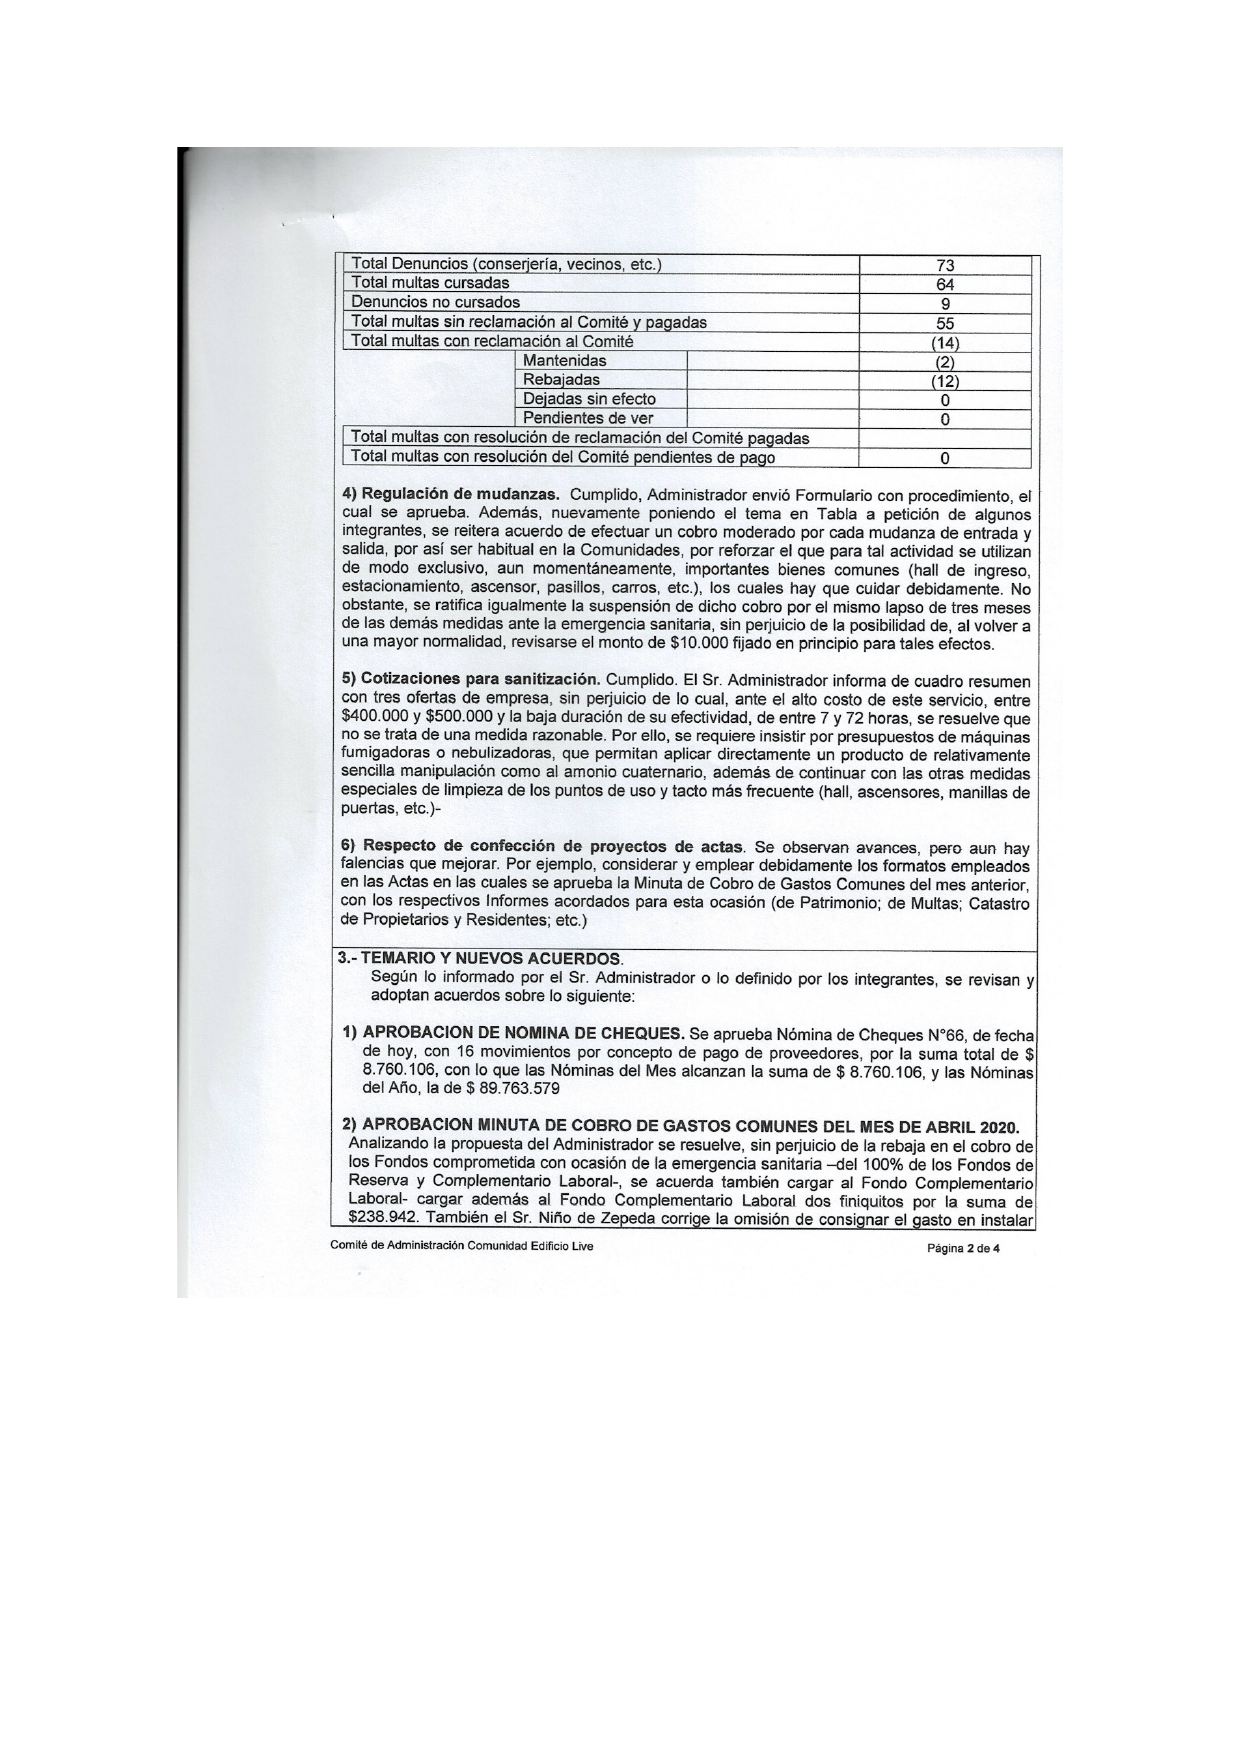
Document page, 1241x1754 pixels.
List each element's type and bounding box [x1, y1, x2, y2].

picture [177, 147, 1063, 1298]
